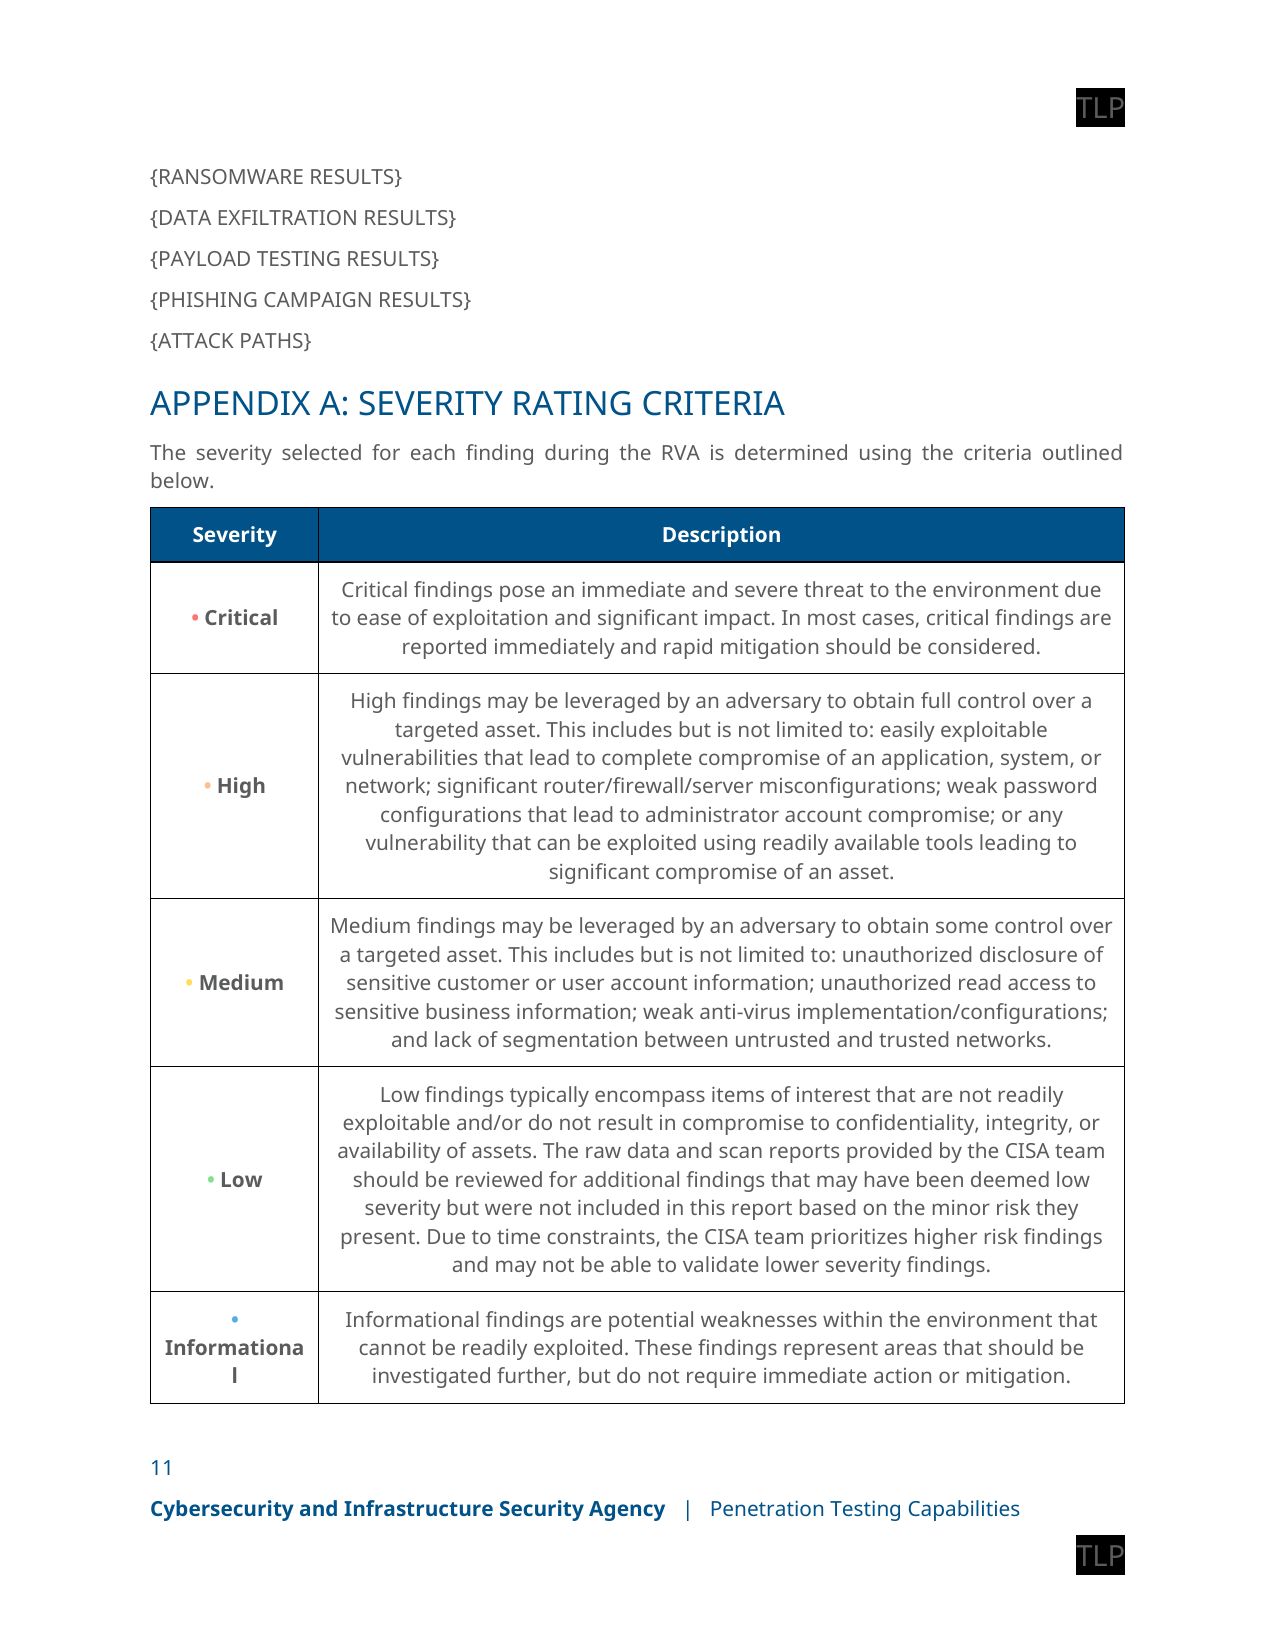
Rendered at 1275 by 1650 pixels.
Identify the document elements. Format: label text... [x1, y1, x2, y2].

subtitle Appendix A: Severity Rating Criteria [150, 380, 1125, 425]
text {PAYLOAD TESTING RESULTS} [150, 244, 1125, 273]
table_cell • Low [151, 1067, 318, 1291]
table_cell • High [151, 674, 318, 898]
table_cell High findings may be leveraged by an adversary to obtain full control over a targeted asset. This includes but is not limited to: easily exploitable vulnerabilities that lead to complete compromise of an application, system, or network; significant router/firewall/server misconfigurations; weak password configurations that lead to administrator account compromise; or any vulnerability that can be exploited using readily available tools leading to significant compromise of an asset. [319, 674, 1124, 898]
table_cell Informational findings are potential weaknesses within the environment that cannot be readily exploited. These findings represent areas that should be investigated further, but do not require immediate action or mitigation. [319, 1292, 1124, 1403]
text The severity selected for each finding during the RVA is determined using the criteria outlined below. [150, 438, 1125, 494]
table_cell • Informational [151, 1292, 318, 1403]
table_cell Low findings typically encompass items of interest that are not readily exploitable and/or do not result in compromise to confidentiality, integrity, or availability of assets. The raw data and scan reports provided by the CISA team should be reviewed for additional findings that may have been deemed low severity but were not included in this report based on the minor risk they present. Due to time constraints, the CISA team prioritizes higher risk findings and may not be able to validate lower severity findings. [319, 1067, 1124, 1291]
table_header Description [319, 508, 1124, 561]
table_cell Medium findings may be leveraged by an adversary to obtain some control over a targeted asset. This includes but is not limited to: unauthorized disclosure of sensitive customer or user account information; unauthorized read access to sensitive business information; weak anti-virus implementation/configurations; and lack of segmentation between untrusted and trusted networks. [319, 899, 1124, 1066]
table_header Severity [151, 508, 318, 561]
text {ATTACK PATHS} [150, 326, 1125, 355]
table_cell Critical findings pose an immediate and severe threat to the environment due to ease of exploitation and significant impact. In most cases, critical findings are reported immediately and rapid mitigation should be considered. [319, 563, 1124, 673]
table_cell • Medium [151, 899, 318, 1066]
text {RANSOMWARE RESULTS} [150, 162, 1125, 191]
text {PHISHING CAMPAIGN RESULTS} [150, 285, 1125, 314]
text {DATA EXFILTRATION RESULTS} [150, 203, 1125, 232]
table_cell • Critical [151, 563, 318, 673]
